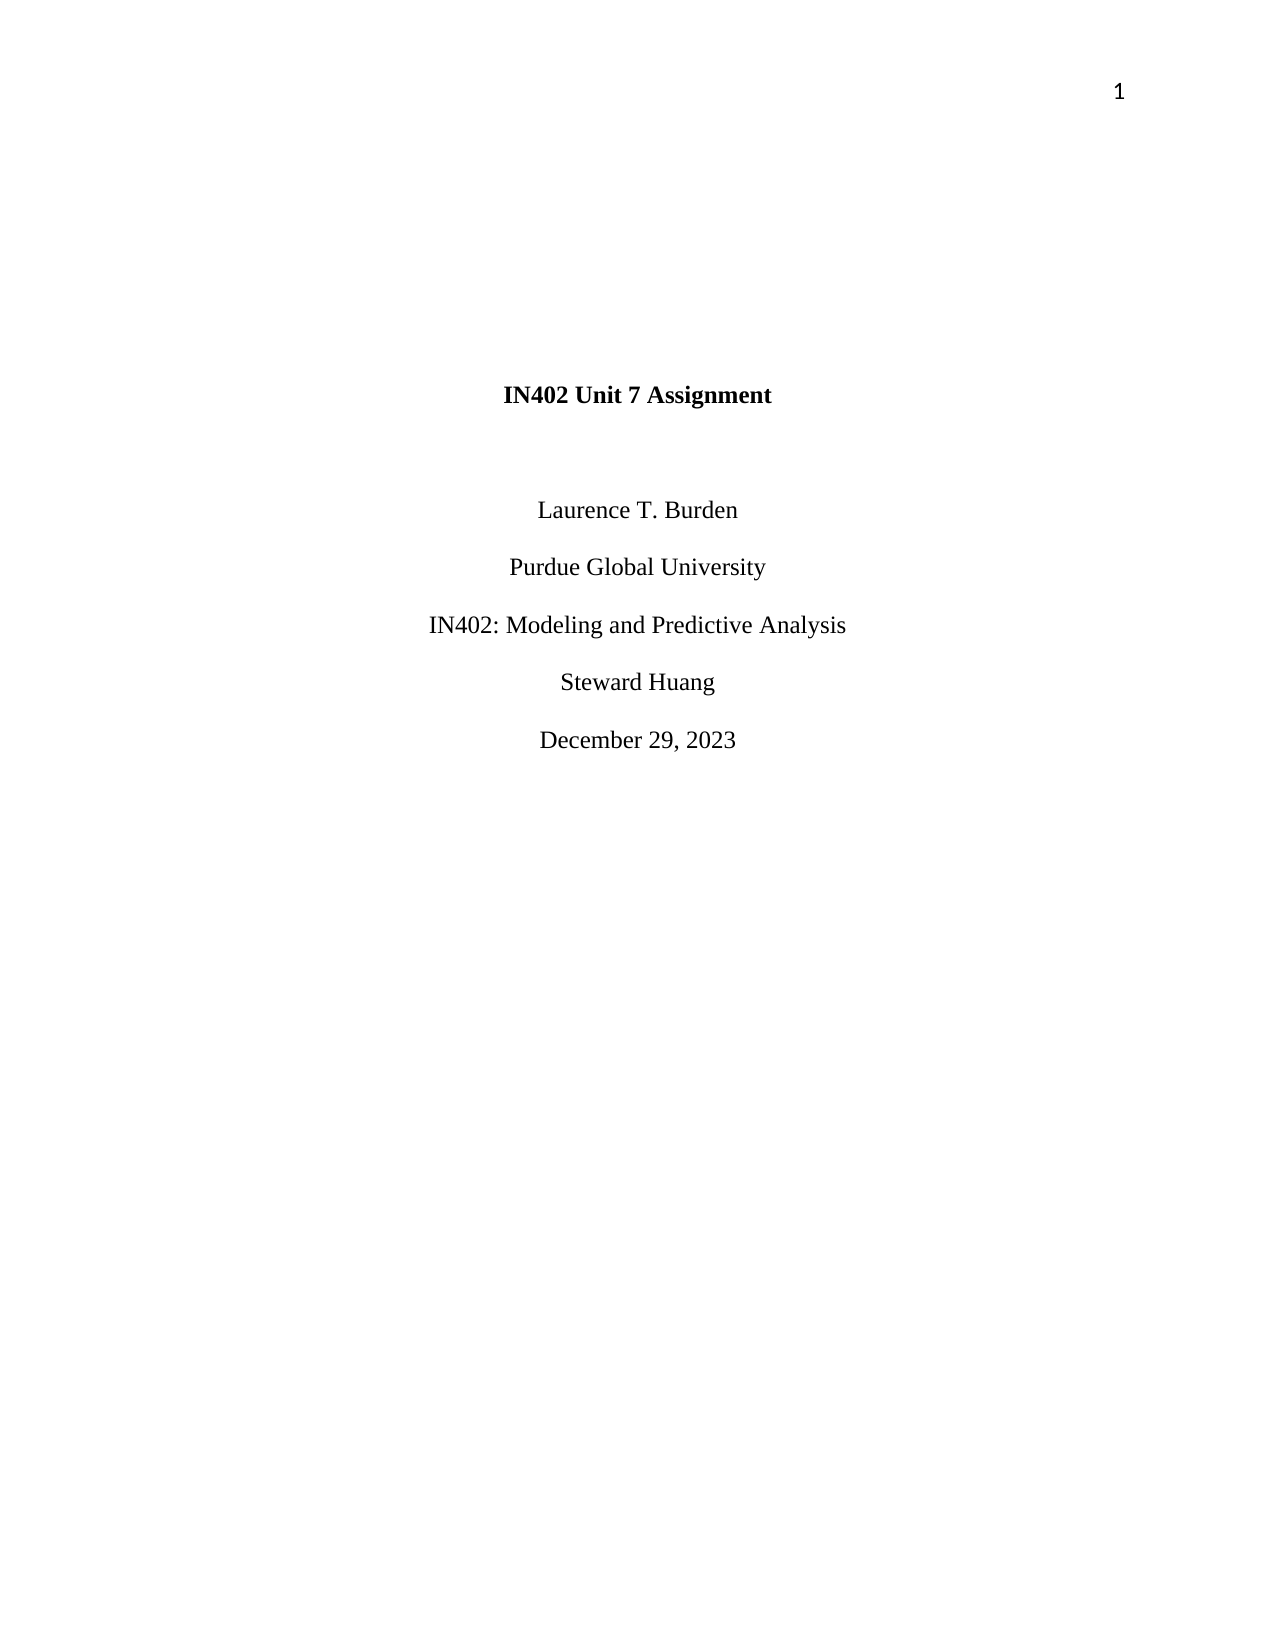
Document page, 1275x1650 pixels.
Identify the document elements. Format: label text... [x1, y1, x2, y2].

text IN402 Unit 7 Assignment [150, 380, 1125, 409]
text December 29, 2023 [150, 725, 1125, 754]
text Laurence T. Burden [150, 495, 1125, 524]
text Steward Huang [150, 667, 1125, 696]
text IN402: Modeling and Predictive Analysis [150, 610, 1125, 639]
text Purdue Global University [150, 552, 1125, 581]
